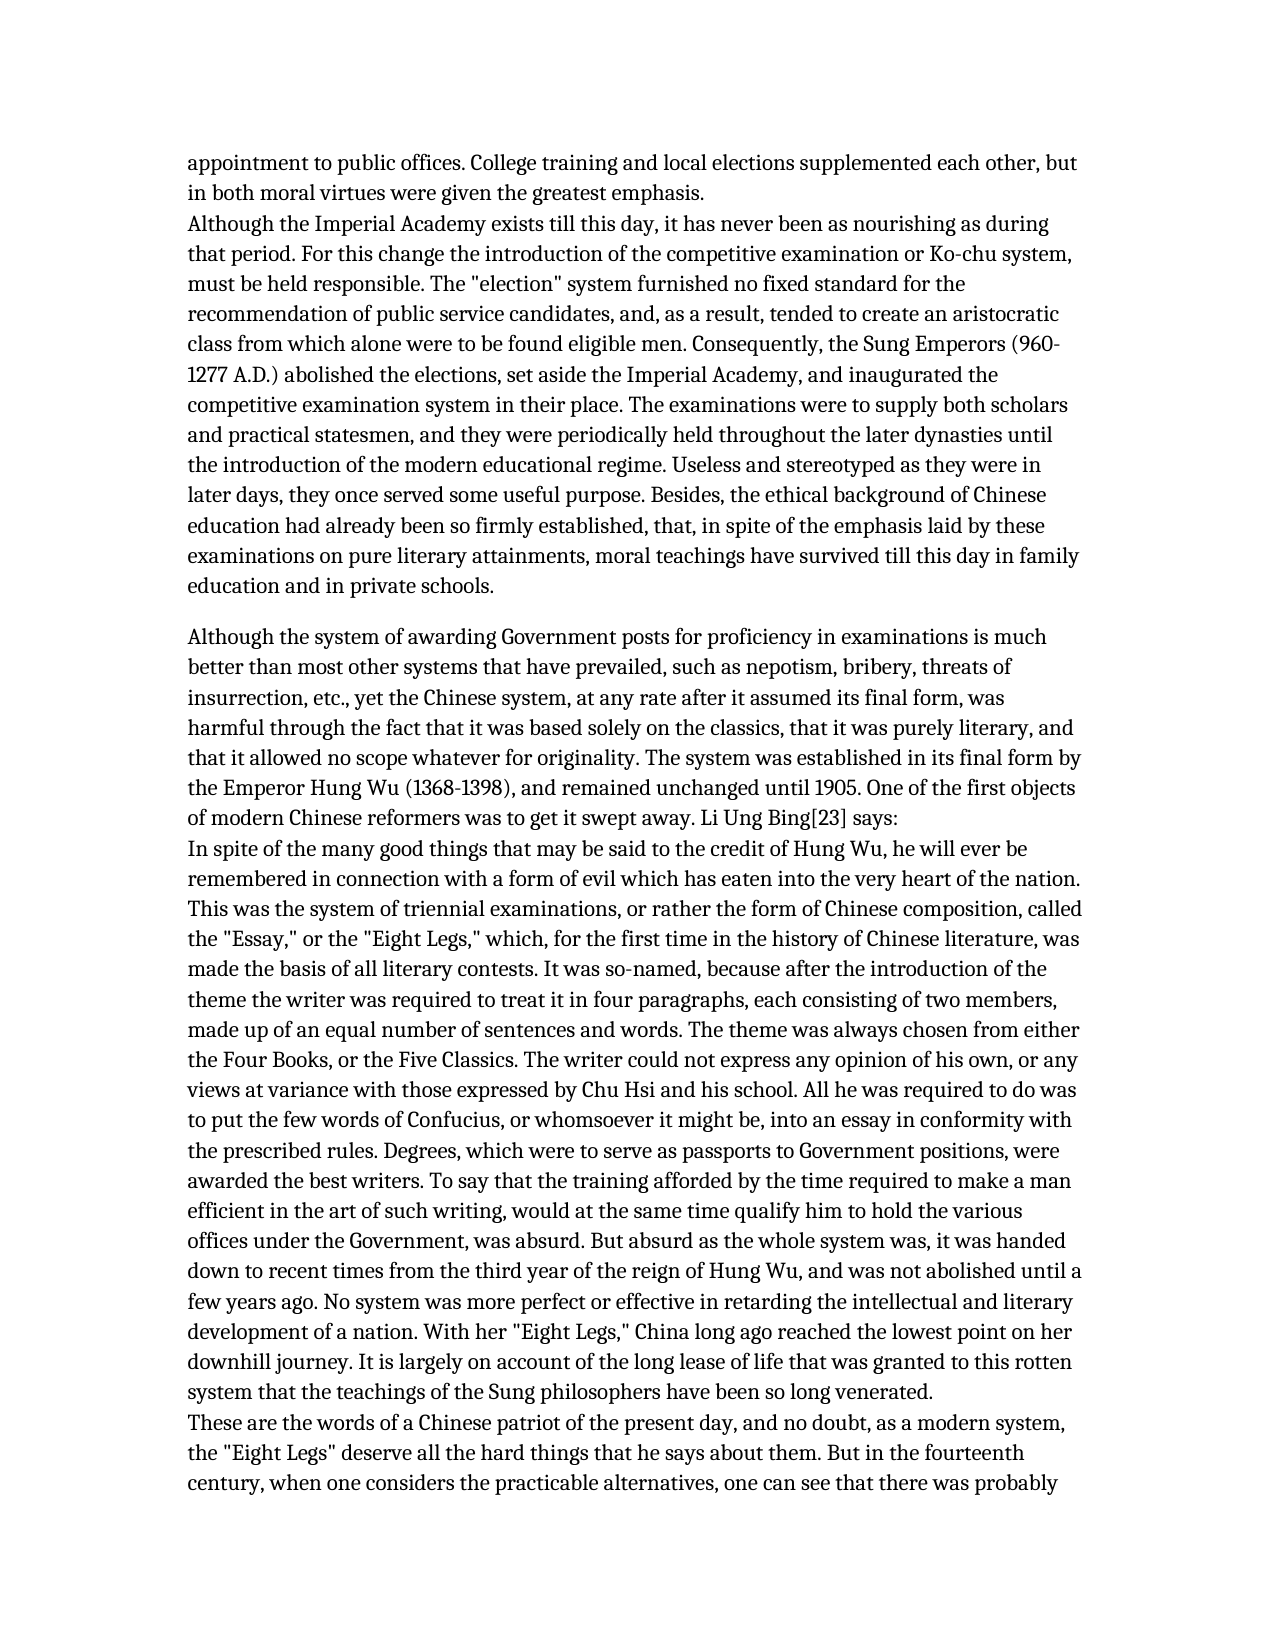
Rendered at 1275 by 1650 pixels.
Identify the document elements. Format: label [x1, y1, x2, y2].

text [187, 150, 1087, 599]
text [187, 624, 1087, 1496]
